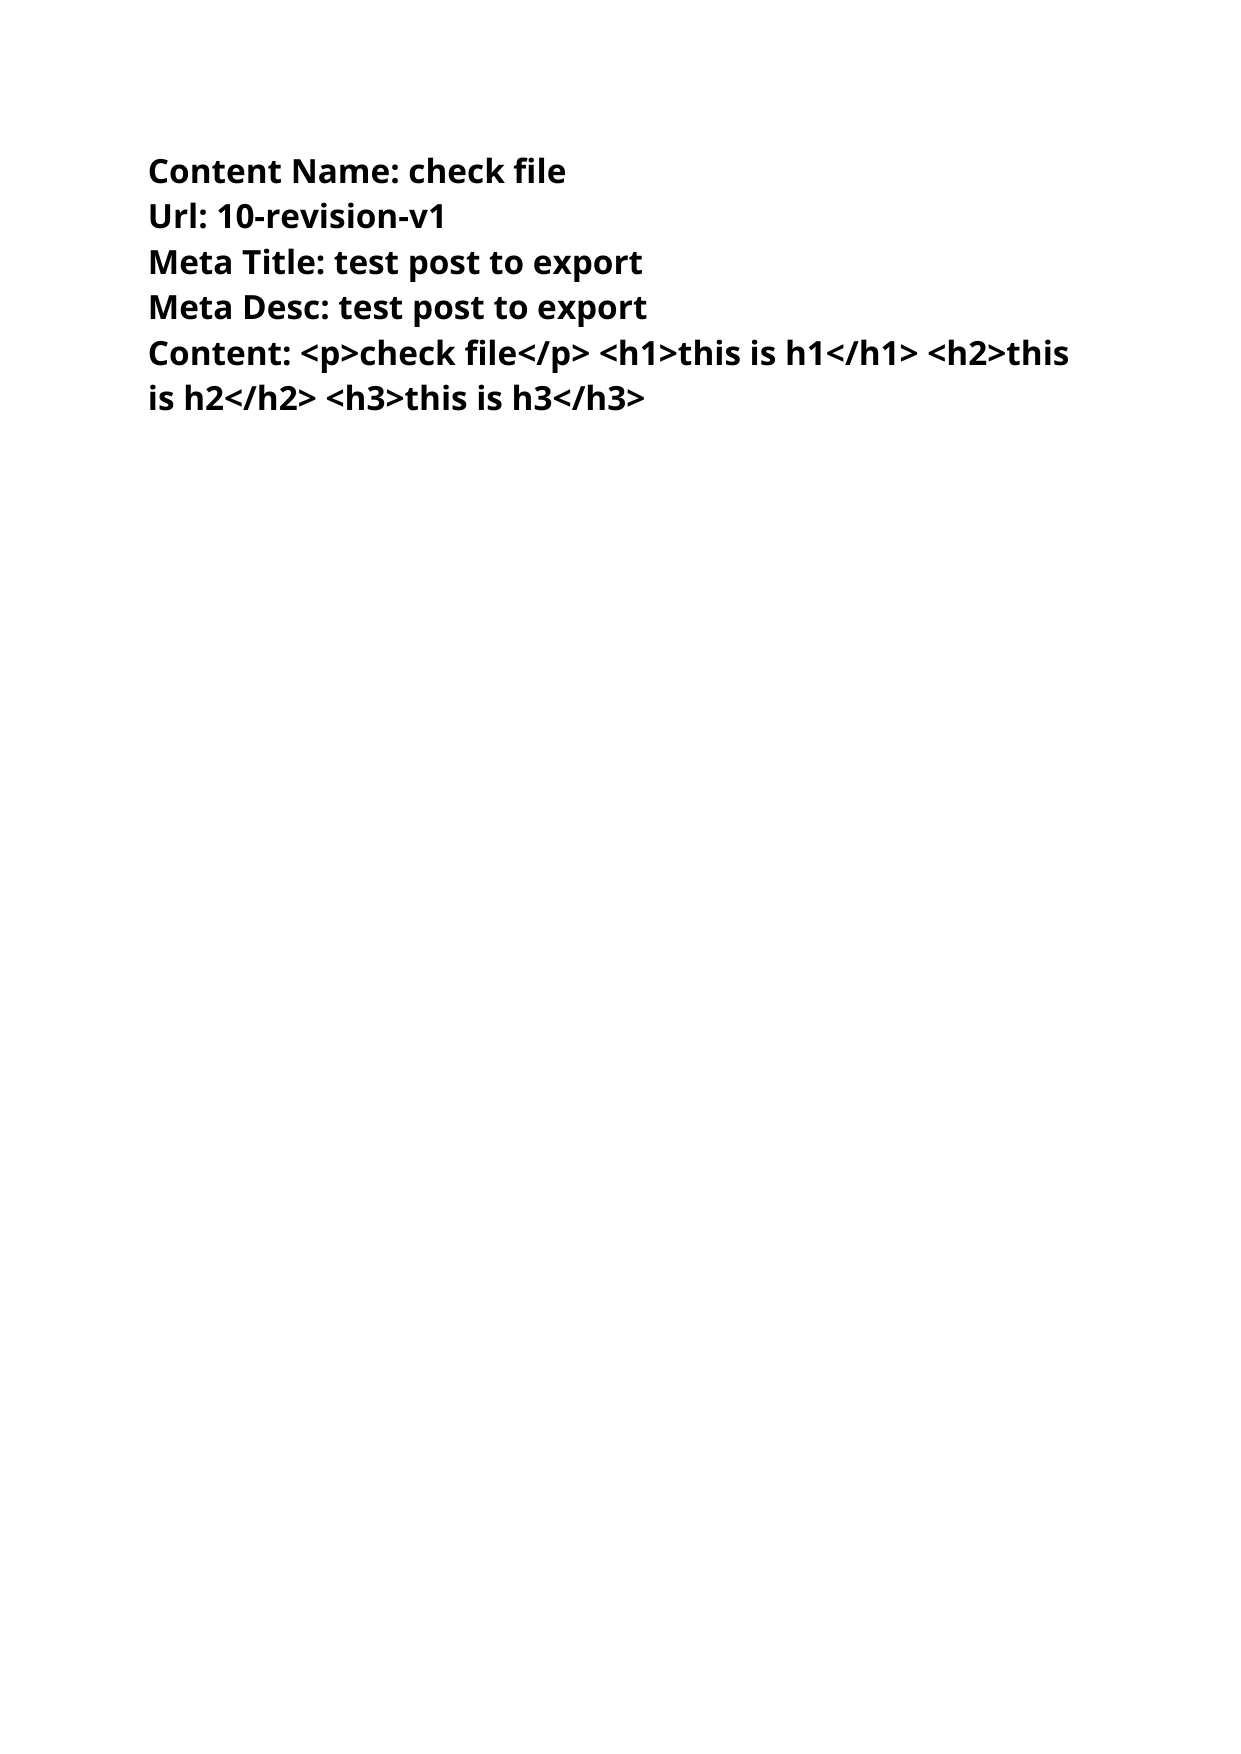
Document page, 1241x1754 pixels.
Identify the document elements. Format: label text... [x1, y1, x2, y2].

text Meta Desc: test post to export [148, 284, 1092, 329]
text Content Name: check file [148, 148, 1092, 193]
text Content: <p>check file</p> <h1>this is h1</h1> <h2>this is h2</h2> <h3>this is h3</h3> [148, 329, 1092, 420]
text Url: 10-revision-v1 [148, 193, 1092, 238]
text Meta Title: test post to export [148, 238, 1092, 284]
